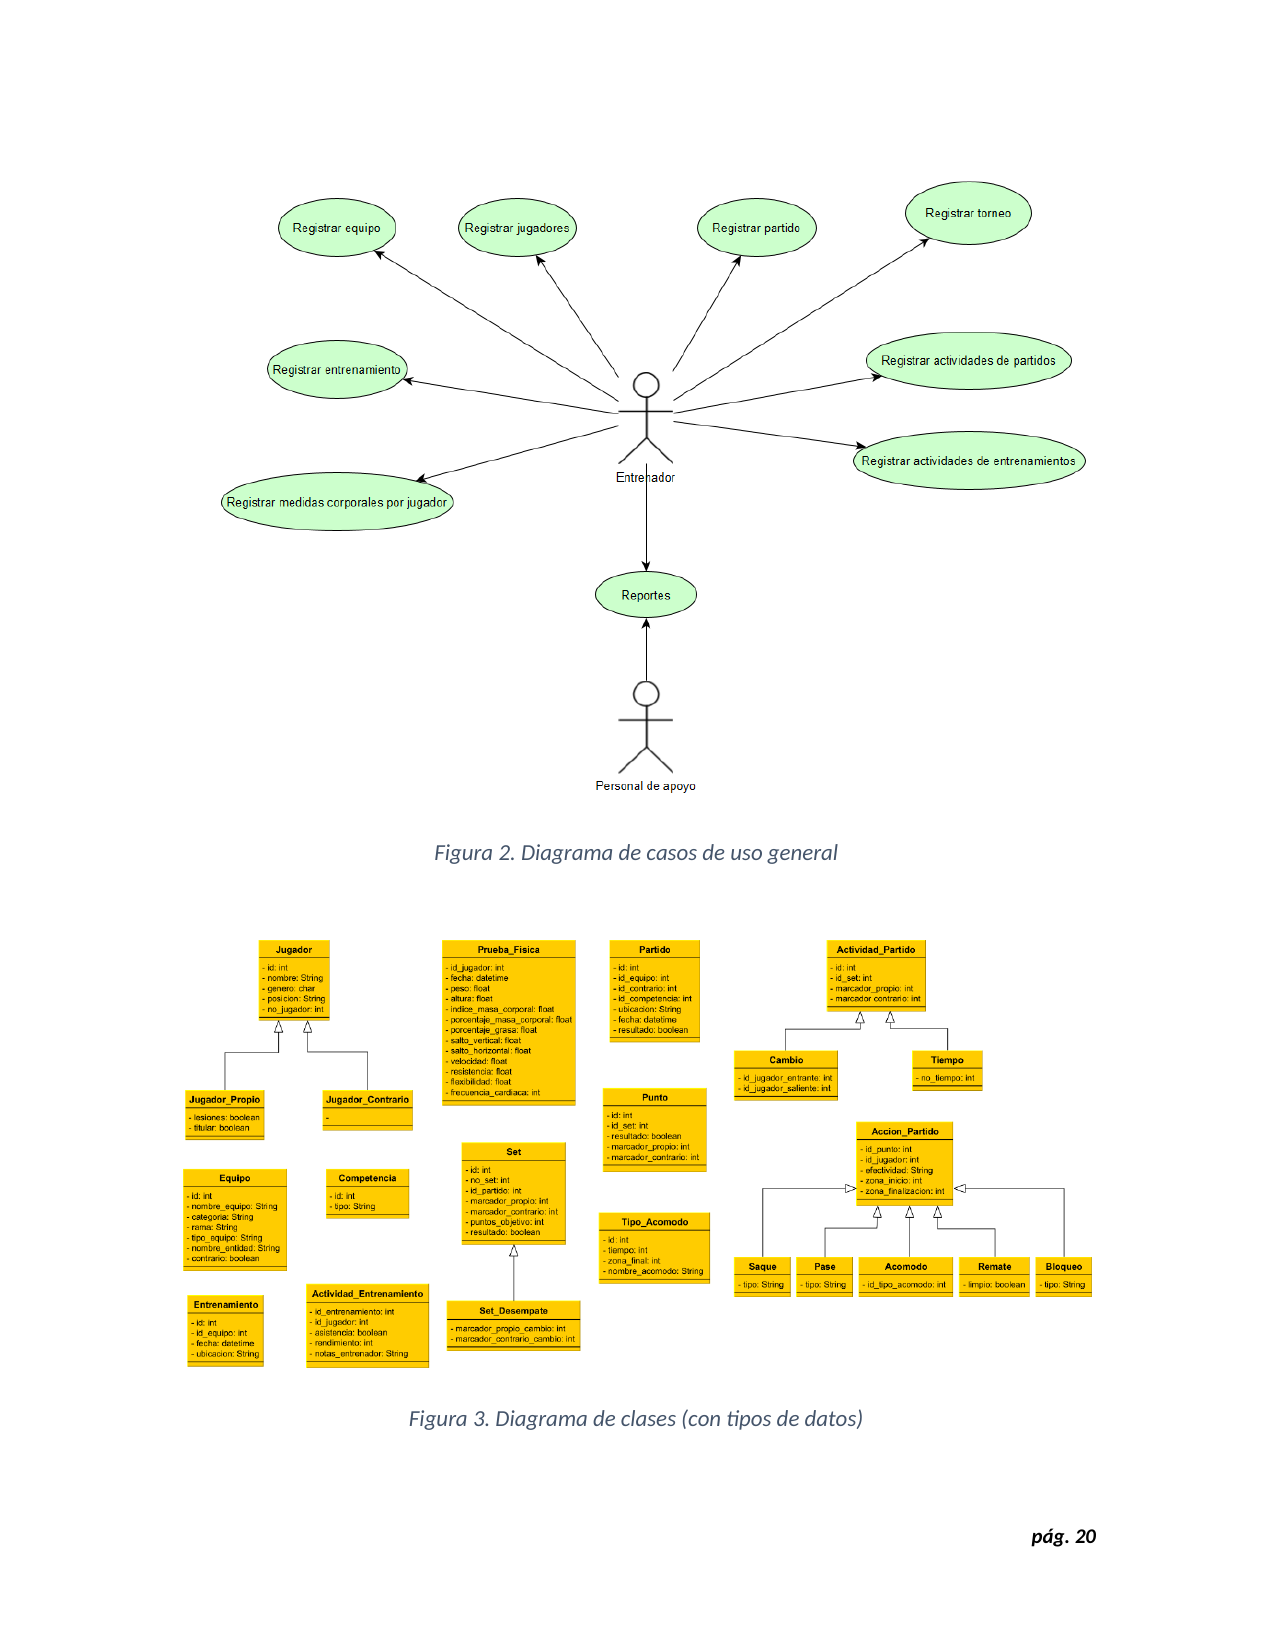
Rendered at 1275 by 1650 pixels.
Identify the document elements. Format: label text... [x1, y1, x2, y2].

picture [177, 934, 1098, 1374]
text Figura 2. Diagrama de casos de uso general [177, 838, 1098, 867]
text Figura 3. Diagrama de clases (con tipos de datos) [177, 1404, 1098, 1432]
picture [177, 147, 1098, 808]
